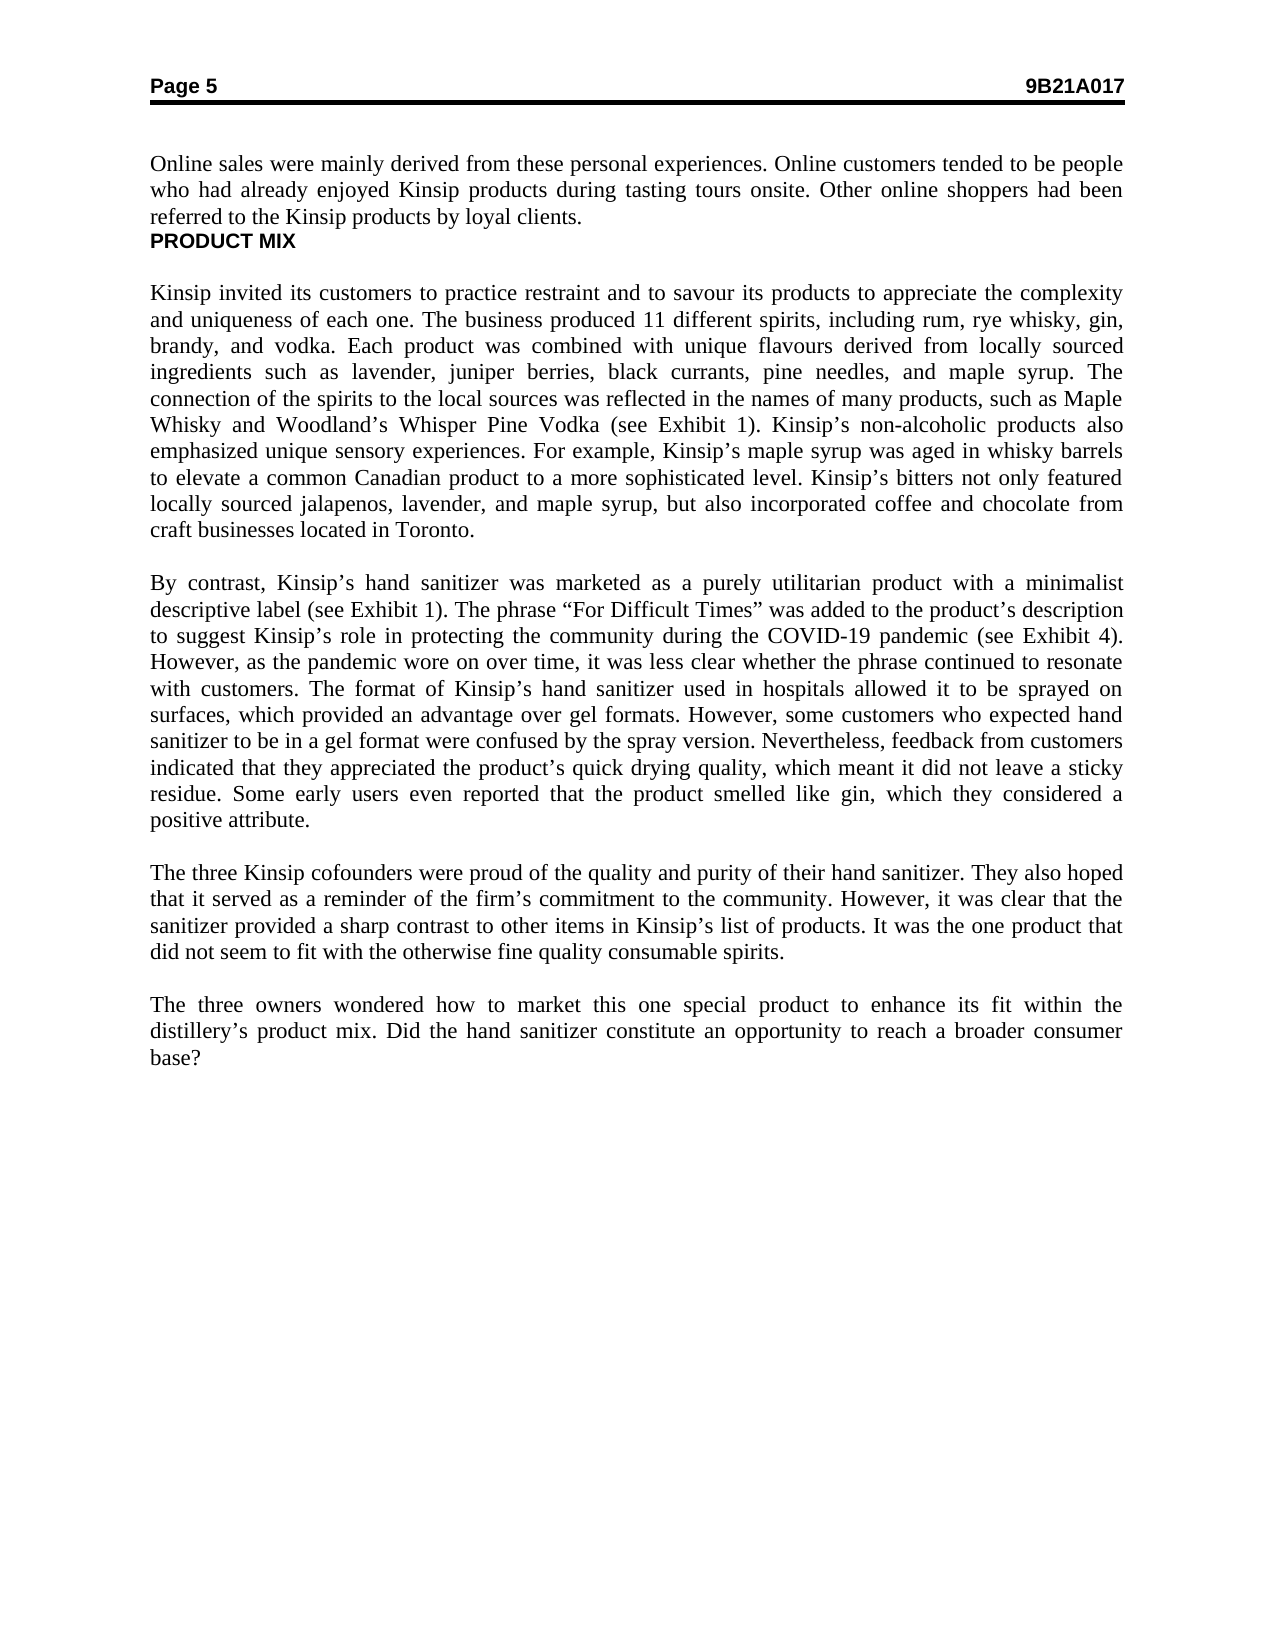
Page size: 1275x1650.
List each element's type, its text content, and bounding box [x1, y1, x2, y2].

text PRODUCT MIX [150, 229, 1125, 253]
text The three owners wondered how to market this one special product to enhance its fit within the distillery’s product mix. Did the hand sanitizer constitute an opportunity to reach a broader consumer base? [150, 991, 1125, 1070]
text By contrast, Kinsip’s hand sanitizer was marketed as a purely utilitarian product with a minimalist descriptive label (see Exhibit 1). The phrase “For Difficult Times” was added to the product’s description to suggest Kinsip’s role in protecting the community during the COVID-19 pandemic (see Exhibit 4). However, as the pandemic wore on over time, it was less clear whether the phrase continued to resonate with customers. The format of Kinsip’s hand sanitizer used in hospitals allowed it to be sprayed on surfaces, which provided an advantage over gel formats. However, some customers who expected hand sanitizer to be in a gel format were confused by the spray version. Nevertheless, feedback from customers indicated that they appreciated the product’s quick drying quality, which meant it did not leave a sticky residue. Some early users even reported that the product smelled like gin, which they considered a positive attribute. [150, 569, 1125, 833]
text The three Kinsip cofounders were proud of the quality and purity of their hand sanitizer. They also hoped that it served as a reminder of the firm’s commitment to the community. However, it was clear that the sanitizer provided a sharp contrast to other items in Kinsip’s list of products. It was the one product that did not seem to fit with the otherwise fine quality consumable spirits. [150, 859, 1125, 964]
text Online sales were mainly derived from these personal experiences. Online customers tended to be people who had already enjoyed Kinsip products during tasting tours onsite. Other online shoppers had been referred to the Kinsip products by loyal clients. [150, 150, 1125, 229]
text Kinsip invited its customers to practice restraint and to savour its products to appreciate the complexity and uniqueness of each one. The business produced 11 different spirits, including rum, rye whisky, gin, brandy, and vodka. Each product was combined with unique flavours derived from locally sourced ingredients such as lavender, juniper berries, black currants, pine needles, and maple syrup. The connection of the spirits to the local sources was reflected in the names of many products, such as Maple Whisky and Woodland’s Whisper Pine Vodka (see Exhibit 1). Kinsip’s non-alcoholic products also emphasized unique sensory experiences. For example, Kinsip’s maple syrup was aged in whisky barrels to elevate a common Canadian product to a more sophisticated level. Kinsip’s bitters not only featured locally sourced jalapenos, lavender, and maple syrup, but also incorporated coffee and chocolate from craft businesses located in Toronto. [150, 279, 1125, 543]
